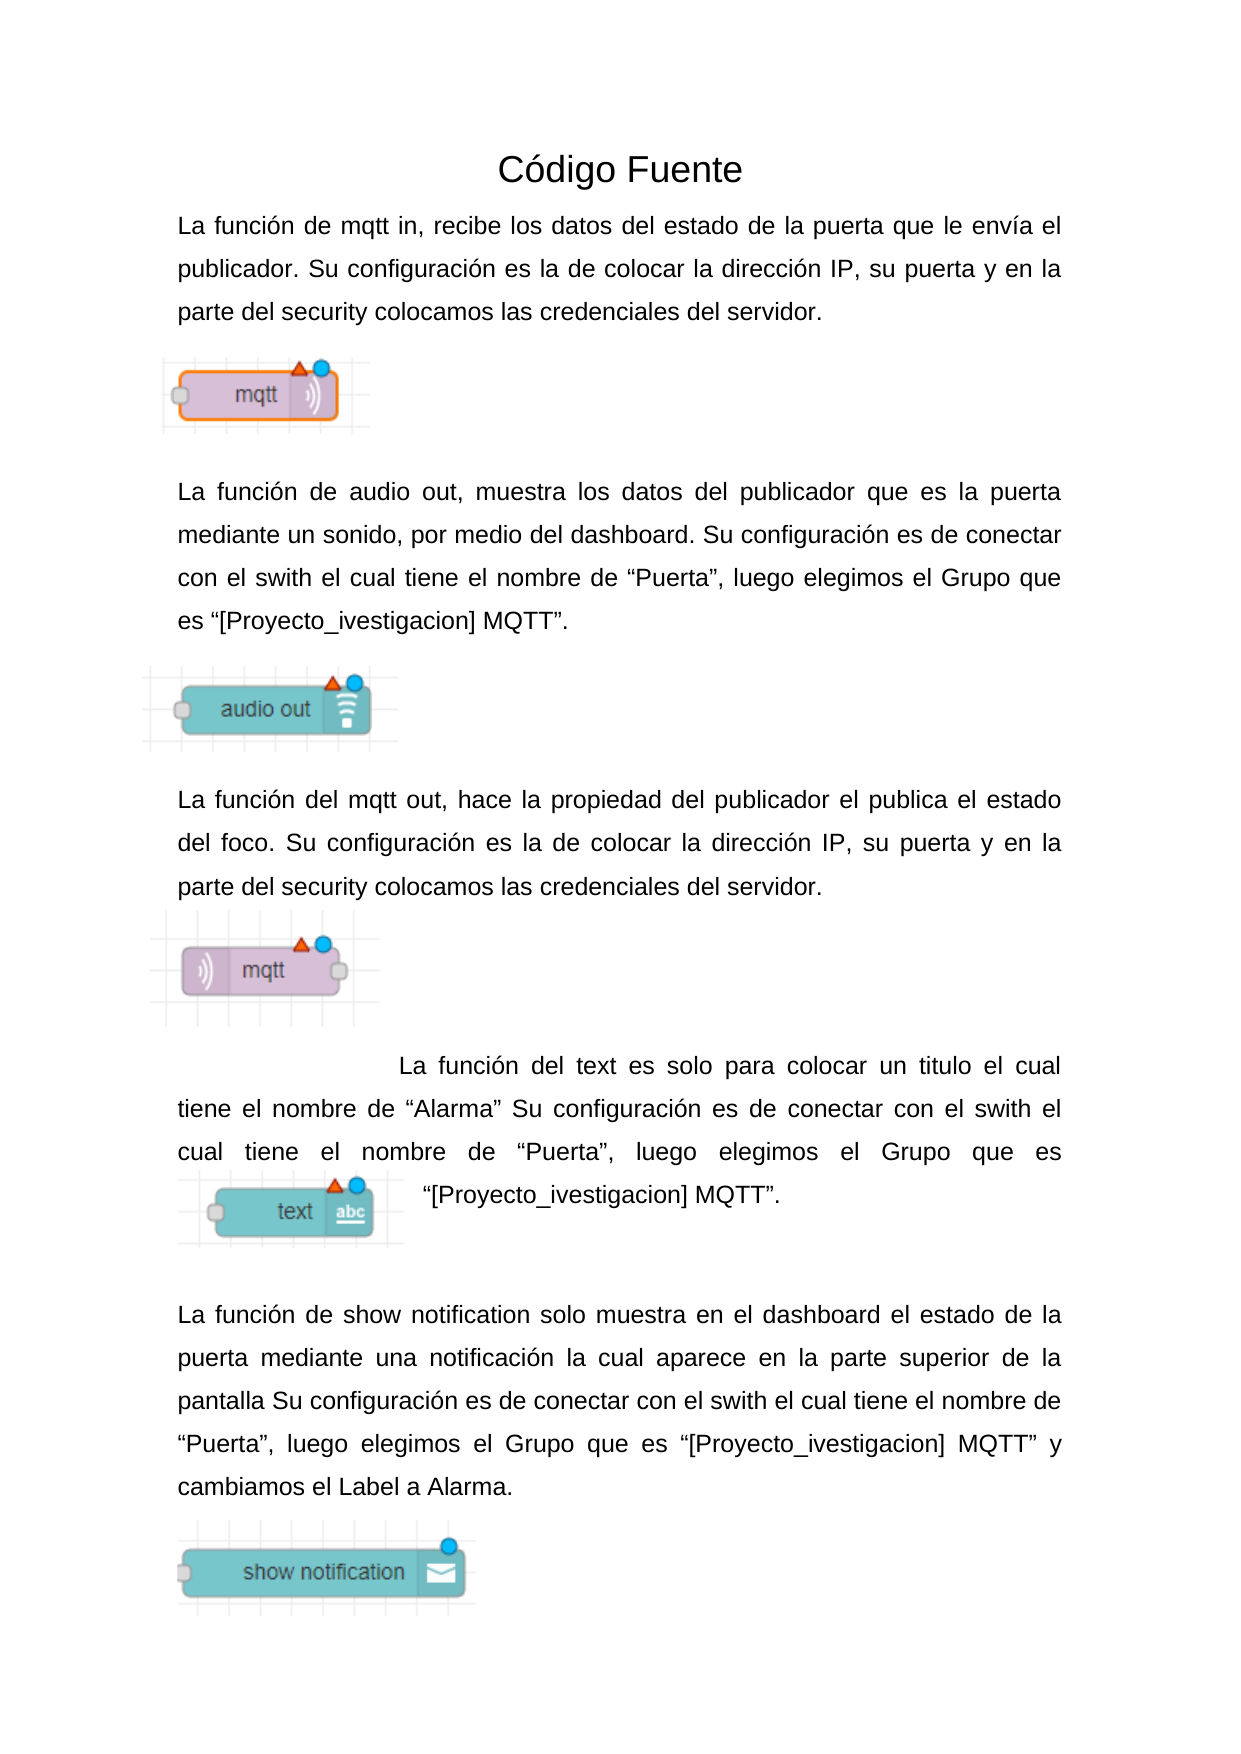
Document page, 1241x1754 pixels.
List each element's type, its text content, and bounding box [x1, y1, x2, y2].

text Código Fuente [177, 148, 1063, 191]
picture [150, 910, 380, 1027]
picture [177, 1170, 404, 1248]
picture [142, 666, 399, 752]
text La función del mqtt out, hace la propiedad del publicador el publica el estado del foco. Su configuración es la de colocar la dirección IP, su puerta y en la parte del security colocamos las credenciales del servidor. [177, 785, 1063, 900]
picture [161, 357, 371, 434]
text La función de audio out, muestra los datos del publicador que es la puerta mediante un sonido, por medio del dashboard. Su configuración es de conectar con el swith el cual tiene el nombre de “Puerta”, luego elegimos el Grupo que es “[Proyecto_ivestigacion] MQTT”. [177, 476, 1063, 634]
text La función de mqtt in, recibe los datos del estado de la puerta que le envía el publicador. Su configuración es la de colocar la dirección IP, su puerta y en la parte del security colocamos las credenciales del servidor. [177, 211, 1063, 326]
text La función del text es solo para colocar un titulo el cual tiene el nombre de “Alarma” Su configuración es de conectar con el swith el cual tiene el nombre de “Puerta”, luego elegimos el Grupo que es “[Proyecto_ivestigacion] MQTT”. [177, 1051, 1063, 1209]
picture [177, 1520, 476, 1616]
